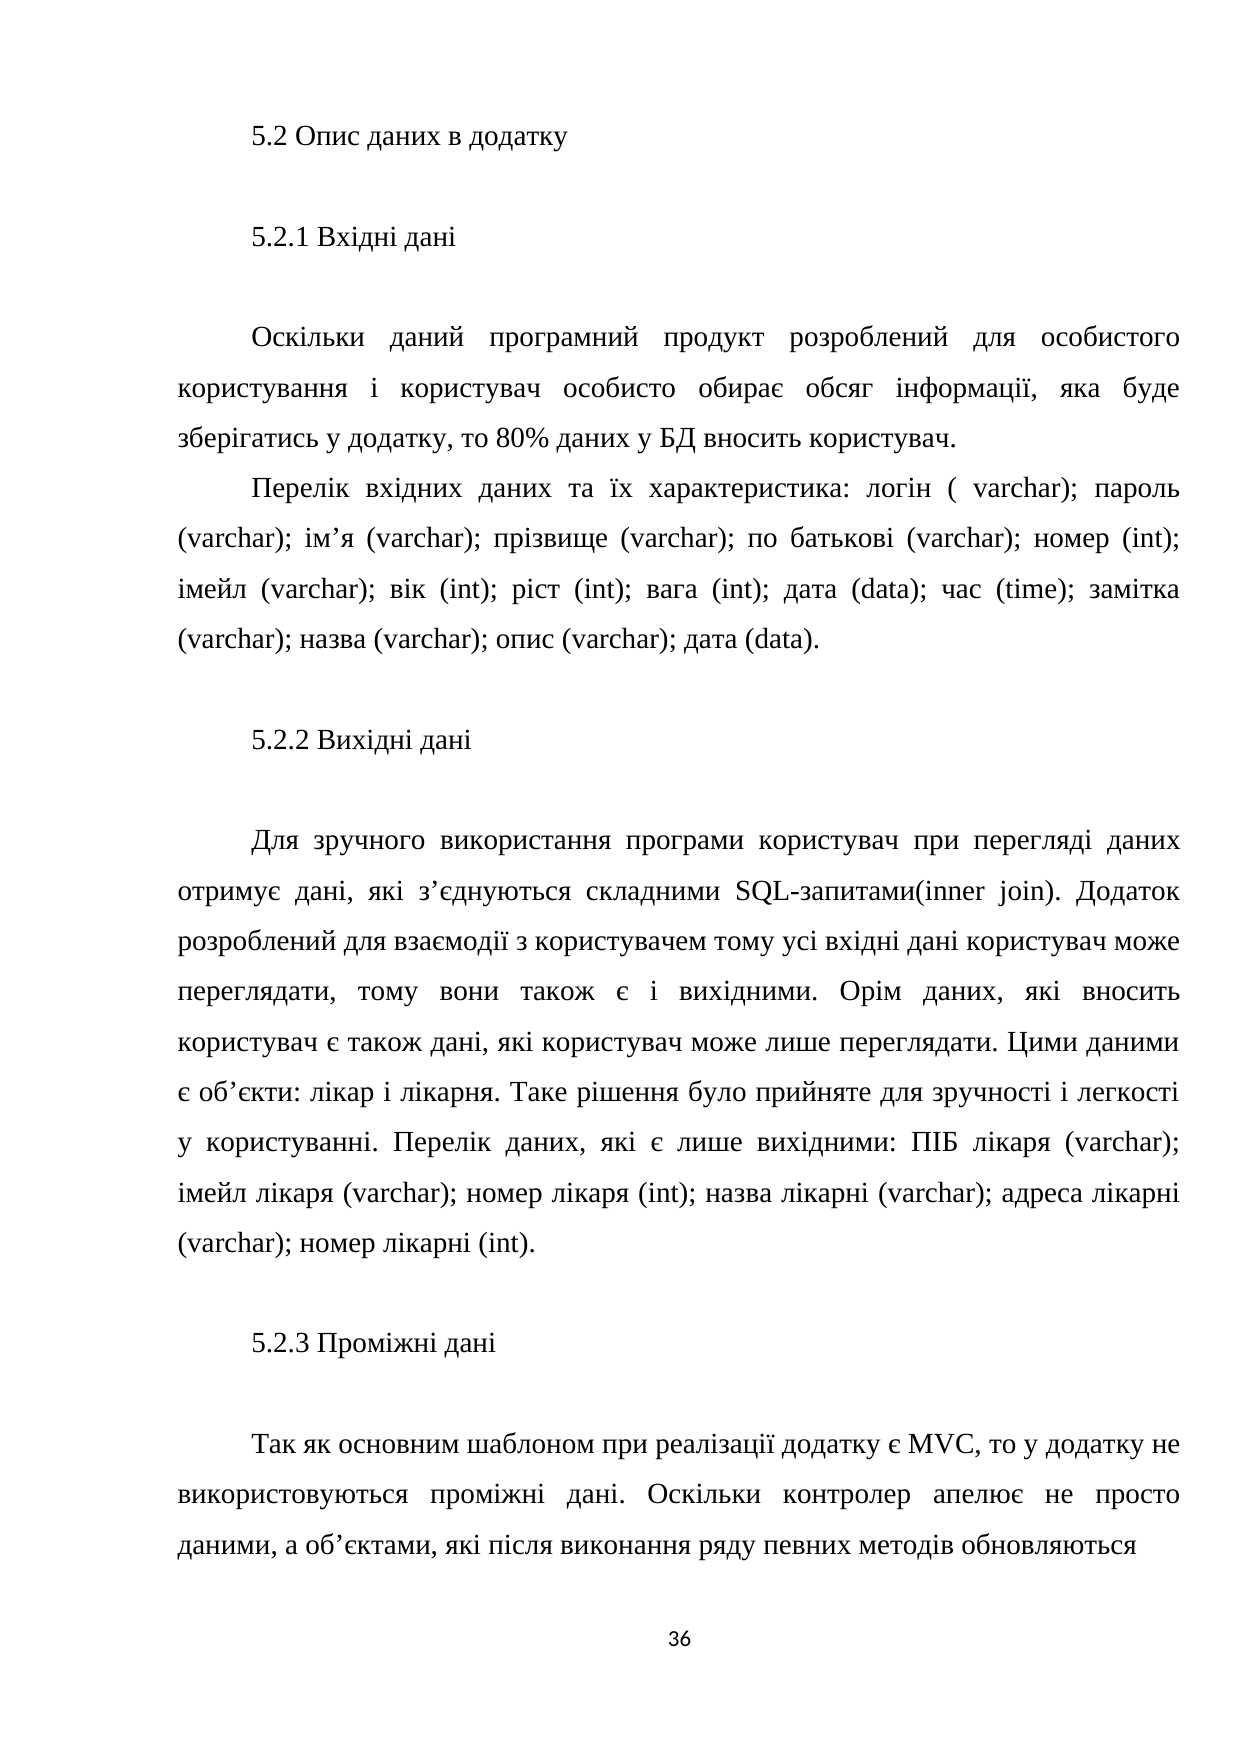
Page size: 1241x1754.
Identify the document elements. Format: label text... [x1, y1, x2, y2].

text 5.2.3 Проміжні дані [177, 1326, 1181, 1359]
text Для зручного використання програми користувач при перегляді даних отримує дані, які з’єднуються складними SQL-запитами(inner join). Додаток розроблений для взаємодії з користувачем тому усі вхідні дані користувач може переглядати, тому вони також є і вихідними. Орім даних, які вносить користувач є також дані, які користувач може лише переглядати. Цими даними є об’єкти: лікар і лікарня. Таке рішення було прийняте для зручності і легкості у користуванні. Перелік даних, які є лише вихідними: ПІБ лікаря (varchar); імейл лікаря (varchar); номер лікаря (int); назва лікарні (varchar); адреса лікарні (varchar); номер лікарні (int). [177, 822, 1181, 1258]
text 5.2 Опис даних в додатку [177, 118, 1181, 152]
text 5.2.1 Вхідні дані [177, 219, 1181, 252]
text Так як основним шаблоном при реалізації додатку є MVC, то у додатку не використовуються проміжні дані. Оскільки контролер апелює не просто даними, а об’єктами, які після виконання ряду певних методів обновляються [177, 1426, 1181, 1560]
text Оскільки даний програмний продукт розроблений для особистого користування і користувач особисто обирає обсяг інформації, яка буде зберігатись у додатку, то 80% даних у БД вносить користувач. [177, 319, 1181, 453]
text 5.2.2 Вихідні дані [177, 722, 1181, 755]
text Перелік вхідних даних та їх характеристика: логін ( varchar); пароль (varchar); ім’я (varchar); прізвище (varchar); по батькові (varchar); номер (int); імейл (varchar); вік (int); ріст (int); вага (int); дата (data); час (time); замітка (varchar); назва (varchar); опис (varchar); дата (data). [177, 470, 1181, 655]
